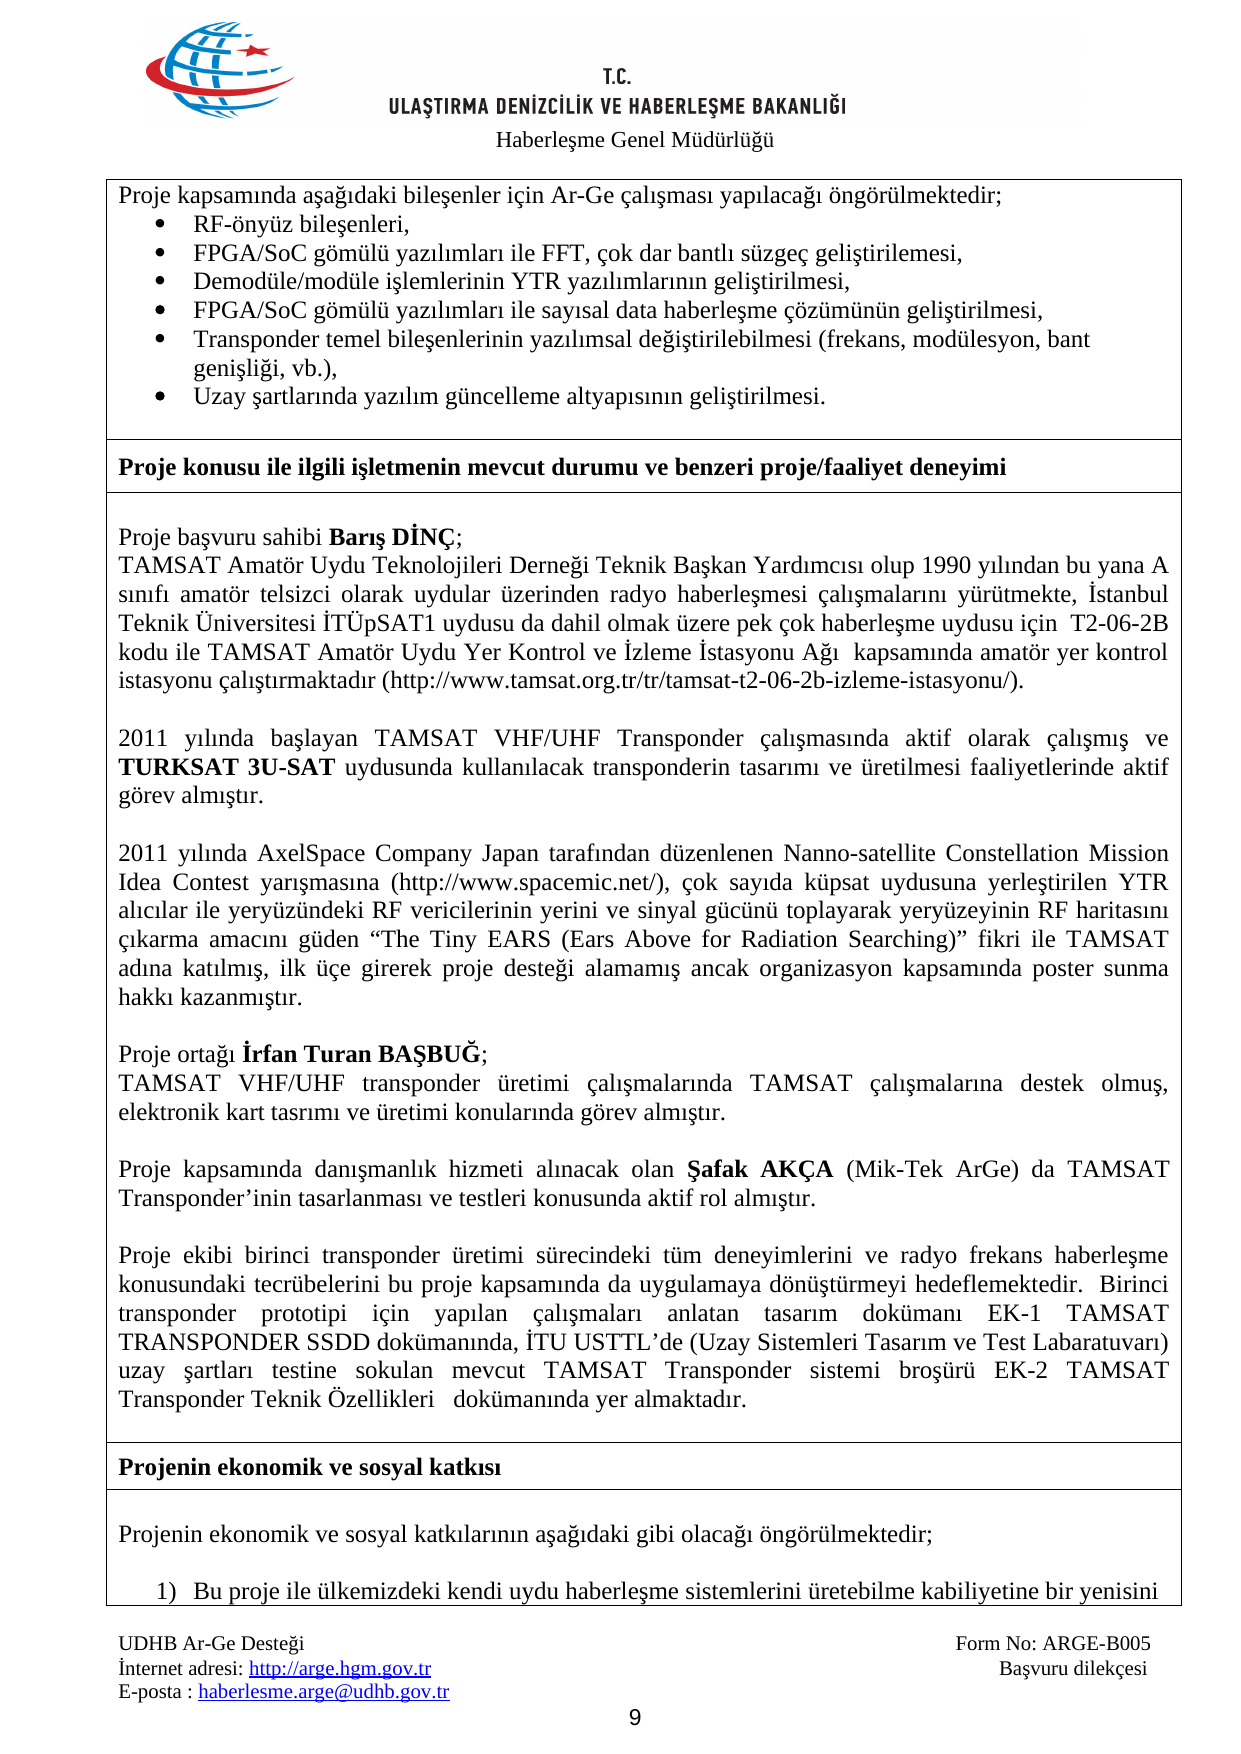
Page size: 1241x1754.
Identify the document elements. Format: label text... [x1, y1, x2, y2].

picture [142, 18, 1086, 122]
table_cell Proje konusu ile ilgili işletmenin mevcut durumu ve benzeri proje/faaliyet deneyimi [107, 440, 1181, 492]
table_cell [107, 1490, 1181, 1605]
table_cell Projenin ekonomik ve sosyal katkısı [107, 1443, 1181, 1489]
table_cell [107, 180, 1181, 439]
table_cell Proje başvuru sahibi Barış DİNÇ; TAMSAT Amatör Uydu Teknolojileri Derneği Teknik Başkan Yardımcısı olup 1990 yılından bu yana A sınıfı amatör telsizci olarak uydular üzerinden radyo haberleşmesi çalışmalarını yürütmekte, İstanbul Teknik Üniversitesi İTÜpSAT1 uydusu da dahil olmak üzere pek çok haberleşme uydusu için T2-06-2B kodu ile TAMSAT Amatör Uydu Yer Kontrol ve İzleme İstasyonu Ağı kapsamında amatör yer kontrol istasyonu çalıştırmaktadır (http://www.tamsat.org.tr/tr/tamsat-t2-06-2b-izleme-istasyonu/). 2011 yılında başlayan TAMSAT VHF/UHF Transponder çalışmasında aktif olarak çalışmış ve TURKSAT 3U-SAT uydusunda kullanılacak transponderin tasarımı ve üretilmesi faaliyetlerinde aktif görev almıştır. 2011 yılında AxelSpace Company Japan tarafından düzenlenen Nanno-satellite Constellation Mission Idea Contest yarışmasına (http://www.spacemic.net/), çok sayıda küpsat uydusuna yerleştirilen YTR alıcılar ile yeryüzündeki RF vericilerinin yerini ve sinyal gücünü toplayarak yeryüzeyinin RF haritasını çıkarma amacını güden “The Tiny EARS (Ears Above for Radiation Searching)” fikri ile TAMSAT adına katılmış, ilk üçe girerek proje desteği alamamış ancak organizasyon kapsamında poster sunma hakkı kazanmıştır. Proje ortağı İrfan Turan BAŞBUĞ; TAMSAT VHF/UHF transponder üretimi çalışmalarında TAMSAT çalışmalarına destek olmuş, elektronik kart tasrımı ve üretimi konularında görev almıştır. Proje kapsamında danışmanlık hizmeti alınacak olan Şafak AKÇA (Mik-Tek ArGe) da TAMSAT Transponder’inin tasarlanması ve testleri konusunda aktif rol almıştır. Proje ekibi birinci transponder üretimi sürecindeki tüm deneyimlerini ve radyo frekans haberleşme konusundaki tecrübelerini bu proje kapsamında da uygulamaya dönüştürmeyi hedeflemektedir. Birinci transponder prototipi için yapılan çalışmaları anlatan tasarım dokümanı EK-1 TAMSAT TRANSPONDER SSDD dokümanında, İTU USTTL’de (Uzay Sistemleri Tasarım ve Test Labaratuvarı) uzay şartları testine sokulan mevcut TAMSAT Transponder sistemi broşürü EK-2 TAMSAT Transponder Teknik Özellikleri dokümanında yer almaktadır. [107, 493, 1181, 1442]
